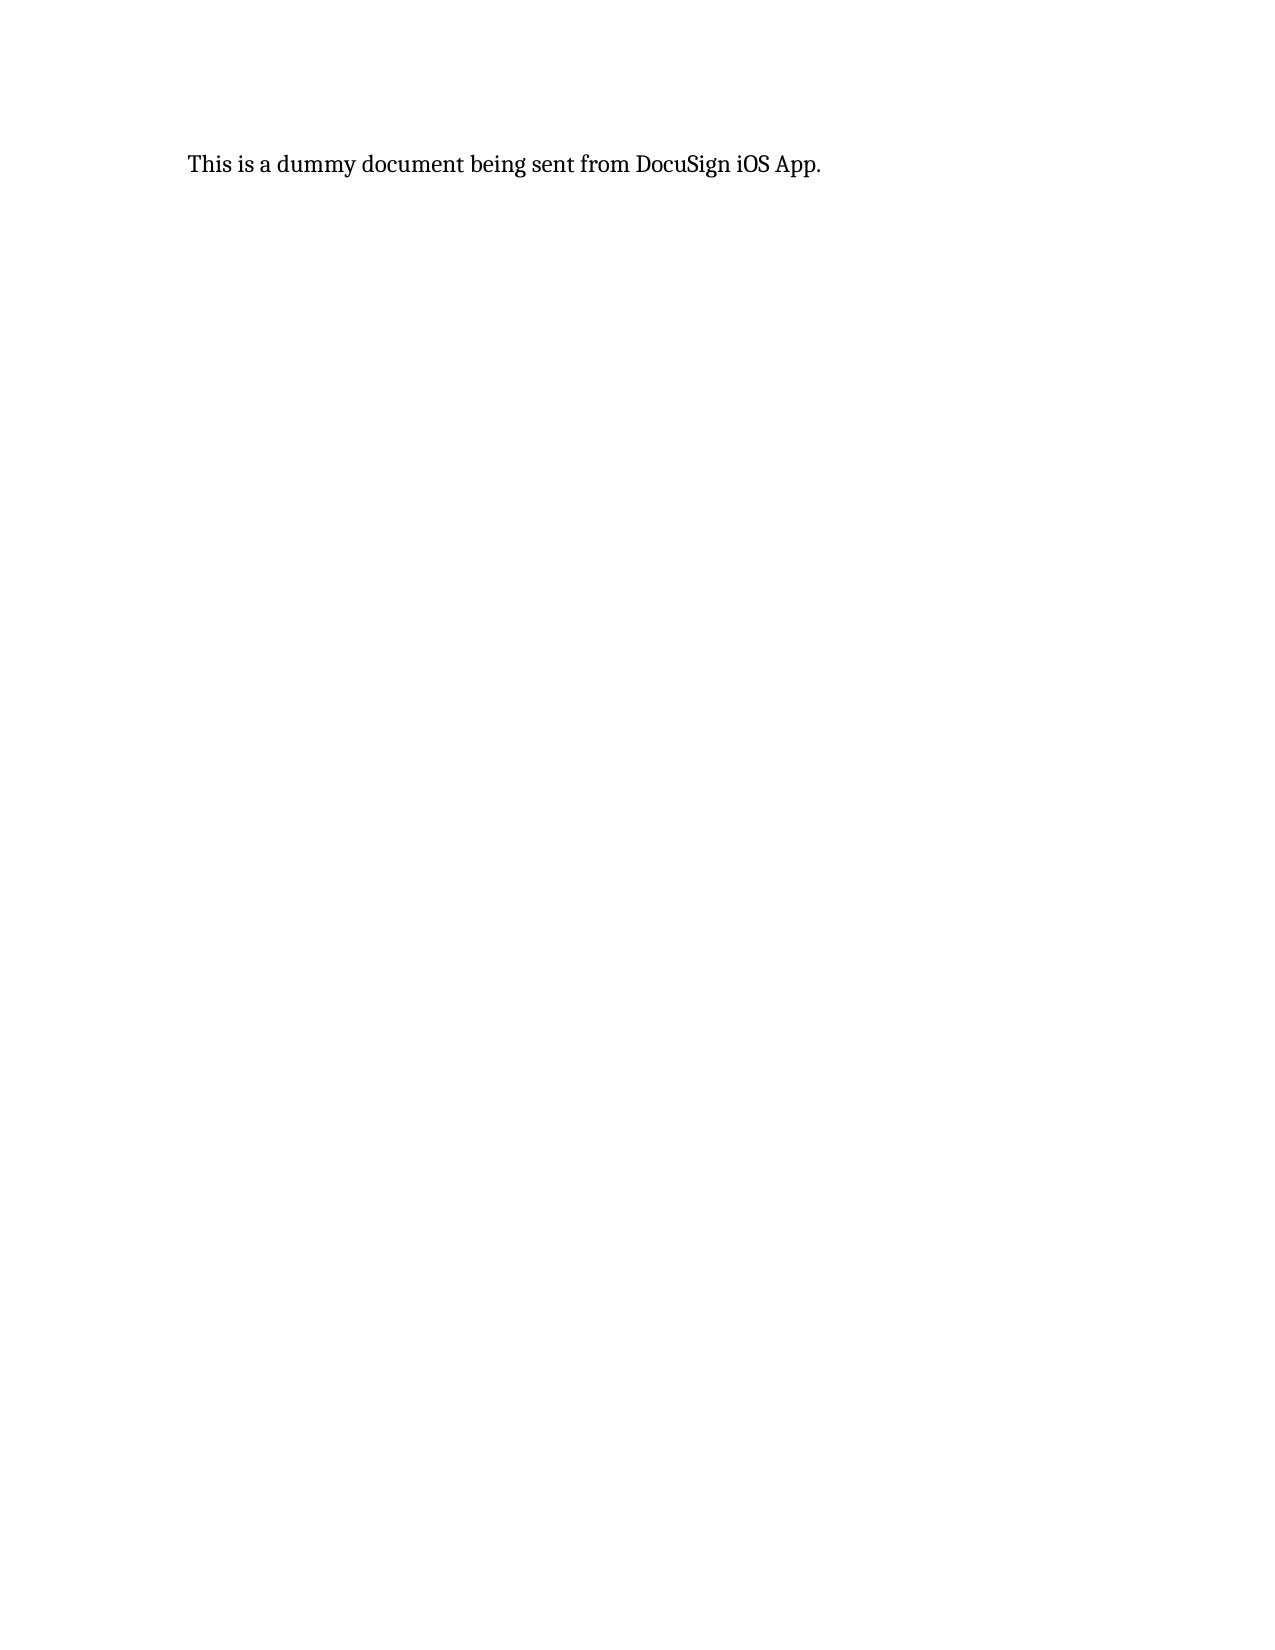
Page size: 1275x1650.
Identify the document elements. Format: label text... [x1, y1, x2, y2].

text This is a dummy document being sent from DocuSign iOS App. [187, 150, 1087, 179]
